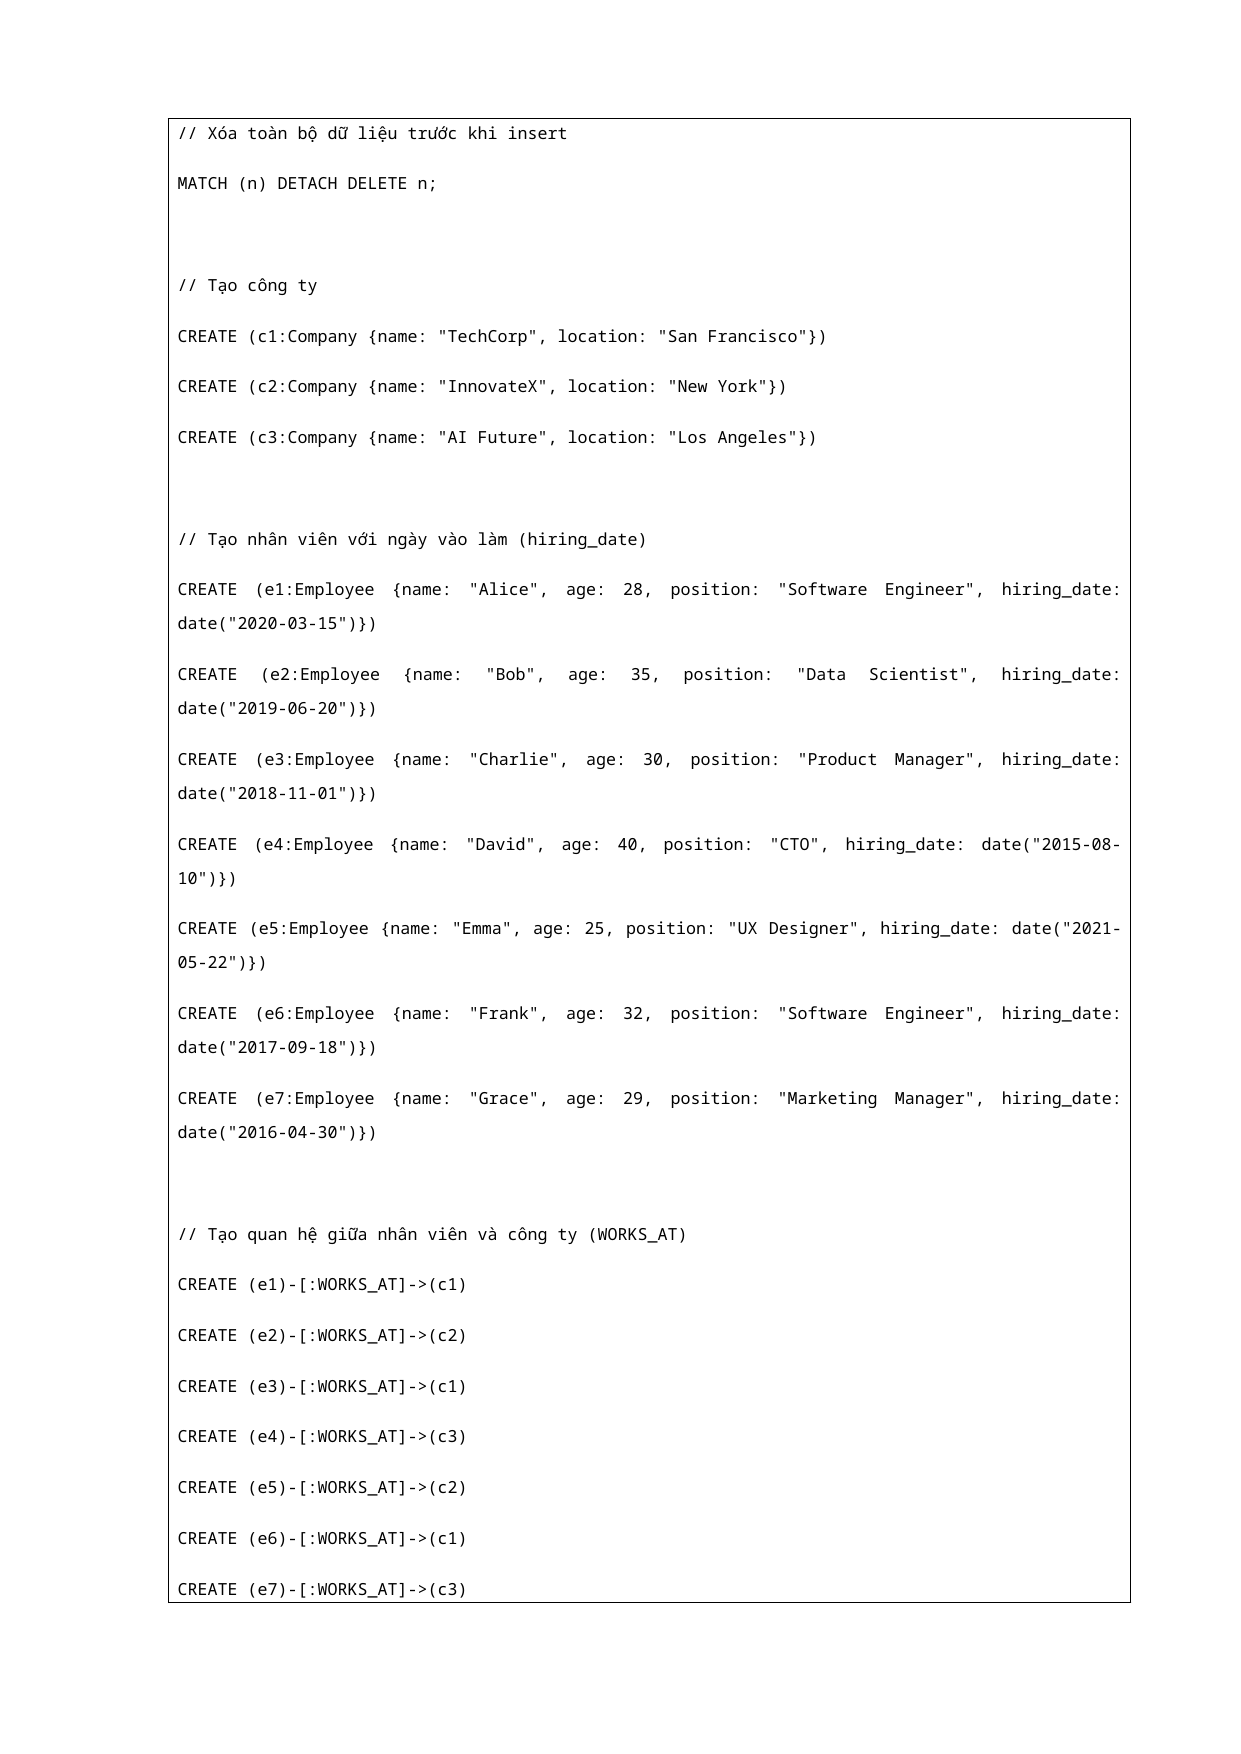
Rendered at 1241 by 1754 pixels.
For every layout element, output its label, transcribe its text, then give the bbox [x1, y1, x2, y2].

text CREATE (e6:Employee {name: "Frank", age: 32, position: "Software Engineer", hiring_date: date("2017-09-18")}) [169, 999, 1130, 1058]
text CREATE (e2:Employee {name: "Bob", age: 35, position: "Data Scientist", hiring_date: date("2019-06-20")}) [169, 659, 1130, 719]
text MATCH (n) DETACH DELETE n; [169, 169, 1130, 195]
text CREATE (e3:Employee {name: "Charlie", age: 30, position: "Product Manager", hiring_date: date("2018-11-01")}) [169, 744, 1130, 804]
text CREATE (e5)-[:WORKS_AT]->(c2) [169, 1473, 1130, 1498]
text CREATE (e1:Employee {name: "Alice", age: 28, position: "Software Engineer", hiring_date: date("2020-03-15")}) [169, 575, 1130, 634]
text CREATE (e7:Employee {name: "Grace", age: 29, position: "Marketing Manager", hiring_date: date("2016-04-30")}) [169, 1083, 1130, 1143]
text // Tạo công ty [169, 270, 1130, 296]
text CREATE (c1:Company {name: "TechCorp", location: "San Francisco"}) [169, 321, 1130, 347]
text CREATE (c2:Company {name: "InnovateX", location: "New York"}) [169, 372, 1130, 398]
text // Tạo quan hệ giữa nhân viên và công ty (WORKS_AT) [169, 1219, 1130, 1245]
text CREATE (e3)-[:WORKS_AT]->(c1) [169, 1371, 1130, 1397]
text CREATE (e4:Employee {name: "David", age: 40, position: "CTO", hiring_date: date("2015-08-10")}) [169, 829, 1130, 889]
text // Xóa toàn bộ dữ liệu trước khi insert [169, 119, 1130, 144]
text CREATE (e7)-[:WORKS_AT]->(c3) [169, 1574, 1130, 1602]
text CREATE (e4)-[:WORKS_AT]->(c3) [169, 1422, 1130, 1448]
text CREATE (e6)-[:WORKS_AT]->(c1) [169, 1523, 1130, 1549]
text CREATE (e2)-[:WORKS_AT]->(c2) [169, 1320, 1130, 1346]
text // Tạo nhân viên với ngày vào làm (hiring_date) [169, 524, 1130, 550]
text CREATE (c3:Company {name: "AI Future", location: "Los Angeles"}) [169, 422, 1130, 448]
text CREATE (e5:Employee {name: "Emma", age: 25, position: "UX Designer", hiring_date: date("2021-05-22")}) [169, 914, 1130, 974]
text CREATE (e1)-[:WORKS_AT]->(c1) [169, 1270, 1130, 1296]
